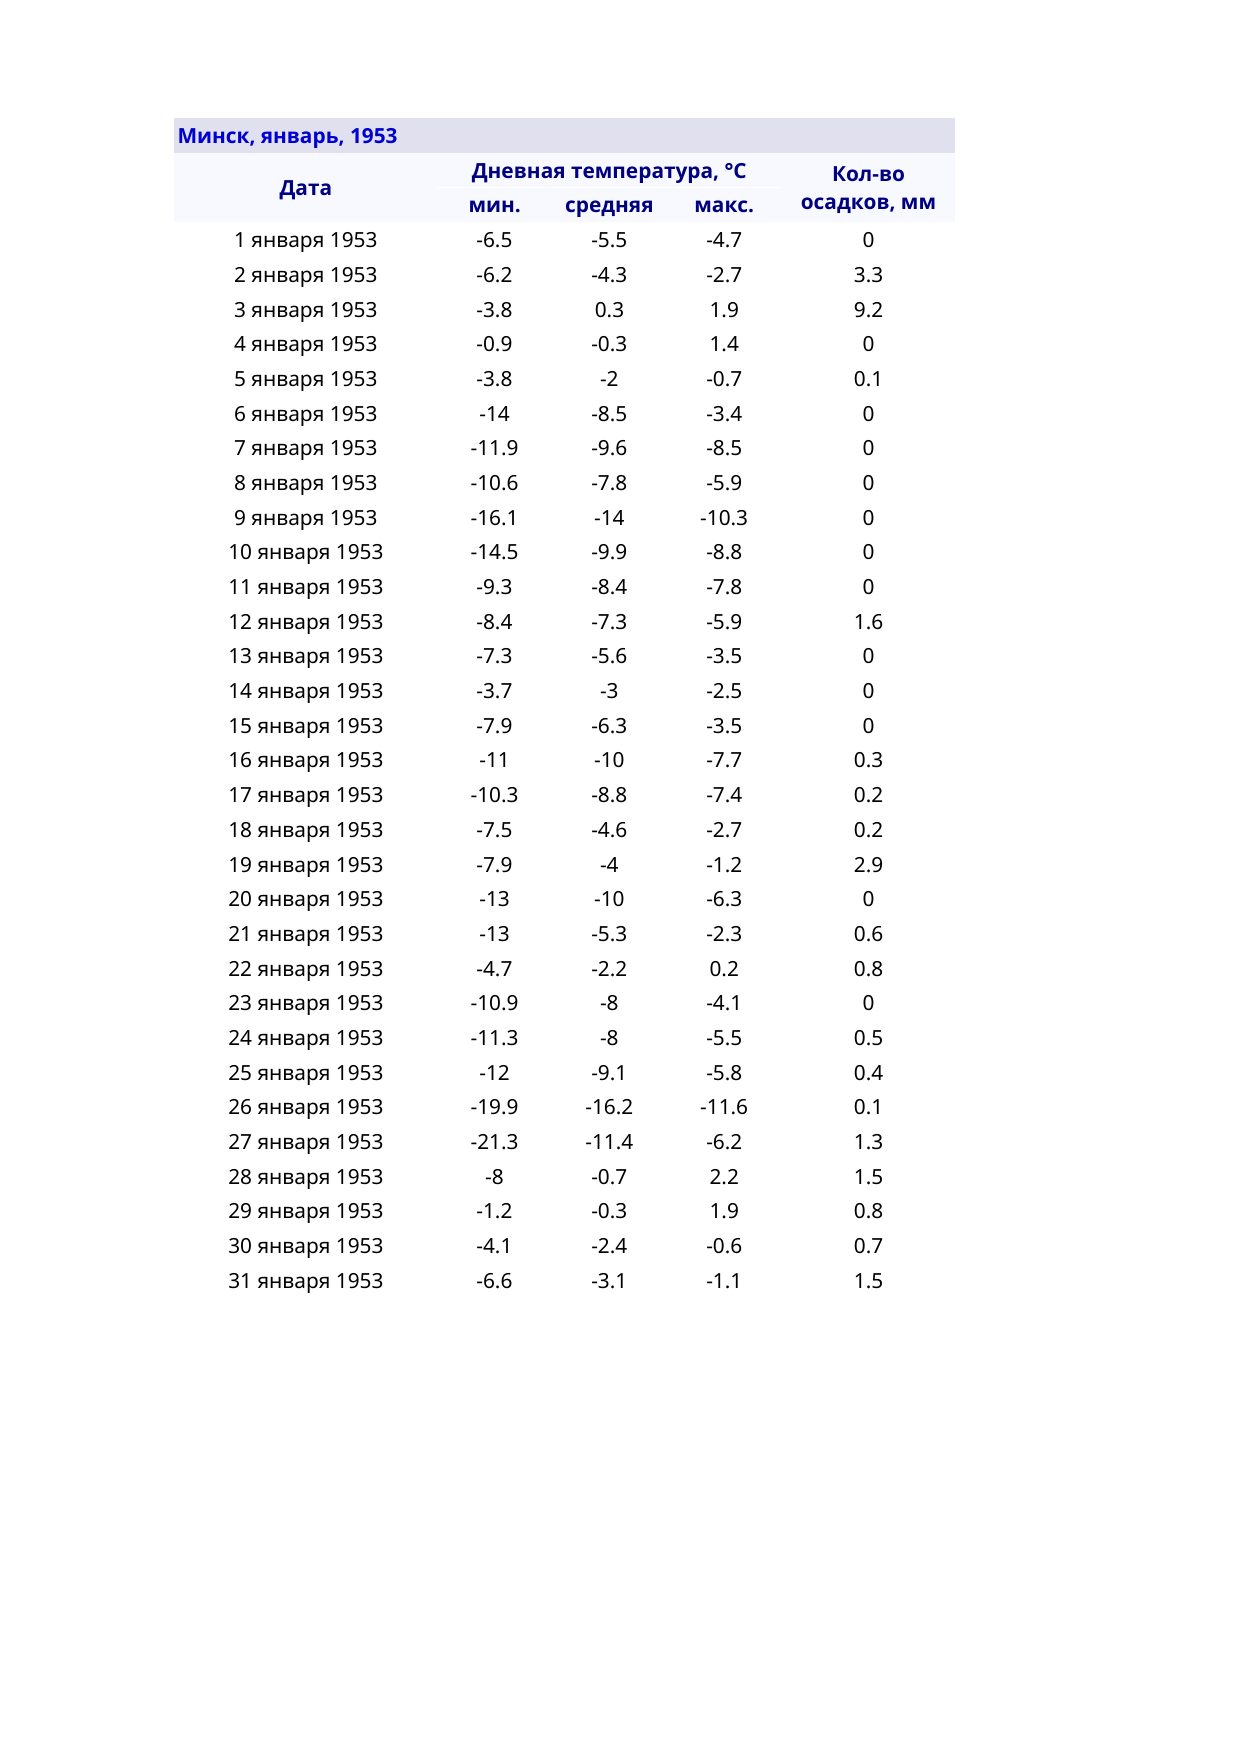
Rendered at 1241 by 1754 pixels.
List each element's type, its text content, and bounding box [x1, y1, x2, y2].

table_cell -7.5 [437, 812, 551, 847]
table_cell -5.6 [551, 639, 667, 673]
table_cell -10.3 [667, 500, 781, 534]
table_header Минск, январь, 1953 [174, 118, 955, 153]
table_cell -14.5 [437, 534, 551, 569]
table_cell 26 января 1953 [174, 1089, 437, 1124]
table_cell -10 [551, 881, 667, 916]
table_cell 0 [781, 708, 955, 742]
table_cell 30 января 1953 [174, 1228, 437, 1263]
table_cell -14 [437, 396, 551, 430]
table_cell 0.3 [781, 743, 955, 777]
table_cell макс. [667, 188, 781, 222]
table_cell -8 [437, 1159, 551, 1193]
table_cell -0.9 [437, 326, 551, 361]
table_cell 0 [781, 500, 955, 534]
table_cell -16.1 [437, 500, 551, 534]
table_cell -4.1 [437, 1228, 551, 1263]
table_cell 0 [781, 222, 955, 257]
table_cell -10.3 [437, 777, 551, 812]
table_cell -0.6 [667, 1228, 781, 1263]
table_cell 15 января 1953 [174, 708, 437, 742]
table_cell -9.1 [551, 1055, 667, 1089]
table_cell -8.5 [551, 396, 667, 430]
table_cell -2 [551, 361, 667, 396]
table_cell -5.3 [551, 916, 667, 951]
table_cell -13 [437, 916, 551, 951]
table_cell 0.8 [781, 1194, 955, 1228]
table_cell -13 [437, 881, 551, 916]
table_cell 1 января 1953 [174, 222, 437, 257]
table_cell 9.2 [781, 292, 955, 326]
table_cell -5.9 [667, 465, 781, 500]
table_cell 3.3 [781, 257, 955, 292]
table_cell -7.9 [437, 847, 551, 881]
table_cell -3.8 [437, 361, 551, 396]
table_cell 0 [781, 639, 955, 673]
table_cell 8 января 1953 [174, 465, 437, 500]
table_cell 23 января 1953 [174, 985, 437, 1020]
table_cell -8.4 [551, 569, 667, 604]
table_cell 0 [781, 396, 955, 430]
table_cell -6.3 [551, 708, 667, 742]
table_cell -4.7 [437, 951, 551, 985]
table_cell 0 [781, 985, 955, 1020]
table_cell 12 января 1953 [174, 604, 437, 638]
table_cell 4 января 1953 [174, 326, 437, 361]
table_cell 1.5 [781, 1263, 955, 1297]
table_cell 19 января 1953 [174, 847, 437, 881]
table_cell -11.6 [667, 1089, 781, 1124]
table_cell -8.8 [667, 534, 781, 569]
table_cell -2.3 [667, 916, 781, 951]
table_cell 0.2 [781, 777, 955, 812]
table_cell 7 января 1953 [174, 430, 437, 465]
table_cell 0.1 [781, 361, 955, 396]
table_cell -8.4 [437, 604, 551, 638]
table_cell -2.2 [551, 951, 667, 985]
table_cell -3.8 [437, 292, 551, 326]
table_cell 0.3 [551, 292, 667, 326]
table_cell -3.5 [667, 708, 781, 742]
table_cell -5.5 [551, 222, 667, 257]
table_cell 1.9 [667, 1194, 781, 1228]
table_cell -1.2 [667, 847, 781, 881]
table_cell 27 января 1953 [174, 1124, 437, 1159]
table_cell 2.9 [781, 847, 955, 881]
table_cell Кол-во осадков, мм [781, 153, 955, 222]
table_cell -0.7 [551, 1159, 667, 1193]
table_cell -7.8 [551, 465, 667, 500]
table_cell 20 января 1953 [174, 881, 437, 916]
table_cell средняя [551, 188, 667, 222]
table_cell -6.2 [437, 257, 551, 292]
table_cell 0 [781, 881, 955, 916]
table_cell -5.9 [667, 604, 781, 638]
table_cell -8 [551, 1020, 667, 1055]
table_cell 0 [781, 465, 955, 500]
table_cell -19.9 [437, 1089, 551, 1124]
table_cell -8 [551, 985, 667, 1020]
table_cell 1.4 [667, 326, 781, 361]
table_cell 9 января 1953 [174, 500, 437, 534]
table_cell 0.7 [781, 1228, 955, 1263]
table_cell Дневная температура, °C [437, 153, 781, 187]
table_cell -12 [437, 1055, 551, 1089]
table_cell 0.2 [781, 812, 955, 847]
table_cell -5.8 [667, 1055, 781, 1089]
table_cell 1.6 [781, 604, 955, 638]
table_cell -4.3 [551, 257, 667, 292]
table_cell 0 [781, 534, 955, 569]
table_cell 6 января 1953 [174, 396, 437, 430]
table_cell 5 января 1953 [174, 361, 437, 396]
table_cell -8.8 [551, 777, 667, 812]
table_cell 14 января 1953 [174, 673, 437, 708]
table_cell -2.7 [667, 257, 781, 292]
table_cell -5.5 [667, 1020, 781, 1055]
table_cell -0.3 [551, 1194, 667, 1228]
table_cell -1.2 [437, 1194, 551, 1228]
table_cell -14 [551, 500, 667, 534]
table_cell -2.7 [667, 812, 781, 847]
table_cell 29 января 1953 [174, 1194, 437, 1228]
table_cell -11 [437, 743, 551, 777]
table_cell -8.5 [667, 430, 781, 465]
table_cell 0.1 [781, 1089, 955, 1124]
table_cell 0 [781, 430, 955, 465]
table_cell 0 [781, 569, 955, 604]
table_cell -3.5 [667, 639, 781, 673]
table_cell 3 января 1953 [174, 292, 437, 326]
table_cell 10 января 1953 [174, 534, 437, 569]
table_cell -1.1 [667, 1263, 781, 1297]
table_cell 18 января 1953 [174, 812, 437, 847]
table_cell 11 января 1953 [174, 569, 437, 604]
table_cell 1.3 [781, 1124, 955, 1159]
table_cell 1.5 [781, 1159, 955, 1193]
table_cell 2.2 [667, 1159, 781, 1193]
table_cell -7.4 [667, 777, 781, 812]
table_cell 28 января 1953 [174, 1159, 437, 1193]
table_cell -2.4 [551, 1228, 667, 1263]
table_cell 0.8 [781, 951, 955, 985]
table_cell -11.3 [437, 1020, 551, 1055]
table_cell 0.5 [781, 1020, 955, 1055]
table_cell 0.2 [667, 951, 781, 985]
table_cell 0.4 [781, 1055, 955, 1089]
table_cell -3 [551, 673, 667, 708]
table_cell -4.6 [551, 812, 667, 847]
table_cell -9.9 [551, 534, 667, 569]
table_cell 16 января 1953 [174, 743, 437, 777]
table_cell мин. [437, 188, 551, 222]
table_cell -21.3 [437, 1124, 551, 1159]
table_cell -7.9 [437, 708, 551, 742]
table_cell -7.3 [551, 604, 667, 638]
table_cell 1.9 [667, 292, 781, 326]
table_cell -6.5 [437, 222, 551, 257]
table_cell -4.7 [667, 222, 781, 257]
table_cell Дата [174, 153, 437, 222]
table_cell -6.2 [667, 1124, 781, 1159]
table_cell 24 января 1953 [174, 1020, 437, 1055]
table_cell -4 [551, 847, 667, 881]
table_cell -0.3 [551, 326, 667, 361]
table_cell -11.9 [437, 430, 551, 465]
table_cell 25 января 1953 [174, 1055, 437, 1089]
table_cell -0.7 [667, 361, 781, 396]
table_cell -4.1 [667, 985, 781, 1020]
table_cell -11.4 [551, 1124, 667, 1159]
table_cell 2 января 1953 [174, 257, 437, 292]
table_cell -6.3 [667, 881, 781, 916]
table_cell -6.6 [437, 1263, 551, 1297]
table_cell -3.7 [437, 673, 551, 708]
table_cell 0.6 [781, 916, 955, 951]
table_cell -3.1 [551, 1263, 667, 1297]
table_cell -16.2 [551, 1089, 667, 1124]
table_cell -2.5 [667, 673, 781, 708]
table_cell -10.9 [437, 985, 551, 1020]
table_cell -7.8 [667, 569, 781, 604]
table_cell 22 января 1953 [174, 951, 437, 985]
table_cell -7.7 [667, 743, 781, 777]
table_cell -7.3 [437, 639, 551, 673]
table_cell -9.6 [551, 430, 667, 465]
table_cell -9.3 [437, 569, 551, 604]
table_cell -10 [551, 743, 667, 777]
table_cell 13 января 1953 [174, 639, 437, 673]
table_cell -3.4 [667, 396, 781, 430]
table_cell 31 января 1953 [174, 1263, 437, 1297]
table_cell 21 января 1953 [174, 916, 437, 951]
table_cell -10.6 [437, 465, 551, 500]
table_cell 17 января 1953 [174, 777, 437, 812]
table_cell 0 [781, 673, 955, 708]
table_cell 0 [781, 326, 955, 361]
